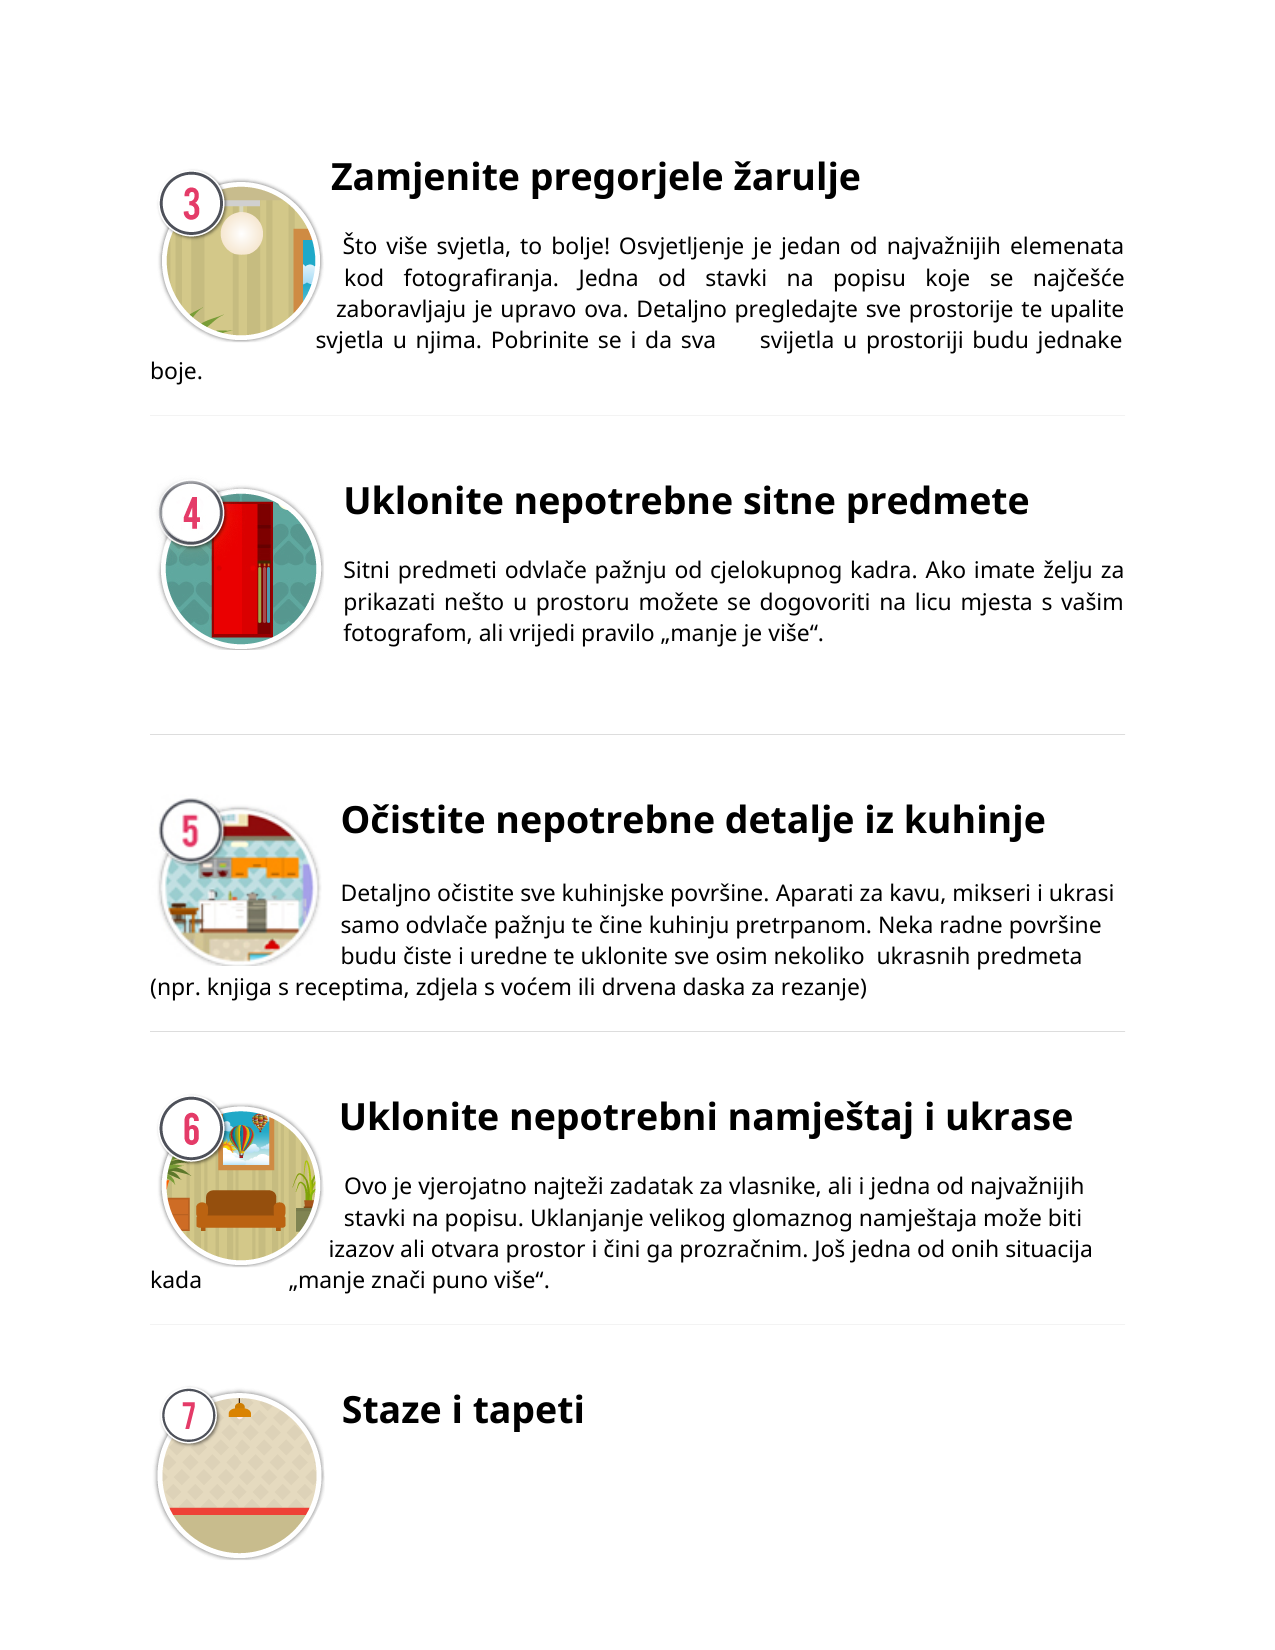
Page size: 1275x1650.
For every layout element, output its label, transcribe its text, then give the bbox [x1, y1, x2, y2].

text Uklonite nepotrebni namještaj i ukrase [150, 1090, 1125, 1141]
picture [150, 794, 322, 966]
picture [150, 475, 325, 650]
text Sitni predmeti odvlače pažnju od cjelokupnog kadra. Ako imate želju za prikazati nešto u prostoru možete se dogovoriti na licu mjesta s vašim fotografom, ali vrijedi pravilo „manje je više“. [325, 554, 1125, 648]
text Ovo je vjerojatno najteži zadatak za vlasnike, ali i jedna od najvažnijih stavki na popisu. Uklanjanje velikog glomaznog namještaja može biti izazov ali otvara prostor i čini ga prozračnim. Još jedna od onih situacija kada „manje znači puno više“. [150, 1170, 1125, 1295]
picture [150, 166, 325, 341]
text Detaljno očistite sve kuhinjske površine. Aparati za kavu, mikseri i ukrasi samo odvlače pažnju te čine kuhinju pretrpanom. Neka radne površine budu čiste i uredne te uklonite sve osim nekoliko ukrasnih predmeta (npr. knjiga s receptima, zdjela s voćem ili drvena daska za rezanje) [150, 877, 1125, 1002]
text Zamjenite pregorjele žarulje [150, 150, 1125, 201]
text Uklonite nepotrebne sitne predmete [150, 474, 1125, 525]
text Staze i tapeti [150, 1383, 1125, 1434]
picture [150, 1384, 325, 1559]
text Očistite nepotrebne detalje iz kuhinje [150, 793, 1125, 844]
picture [150, 1091, 325, 1266]
text Što više svjetla, to bolje! Osvjetljenje je jedan od najvažnijih elemenata kod fotografiranja. Jedna od stavki na popisu koje se najčešće zaboravljaju je upravo ova. Detaljno pregledajte sve prostorije te upalite svjetla u njima. Pobrinite se i da sva svijetla u prostoriji budu jednake boje. [150, 230, 1125, 386]
